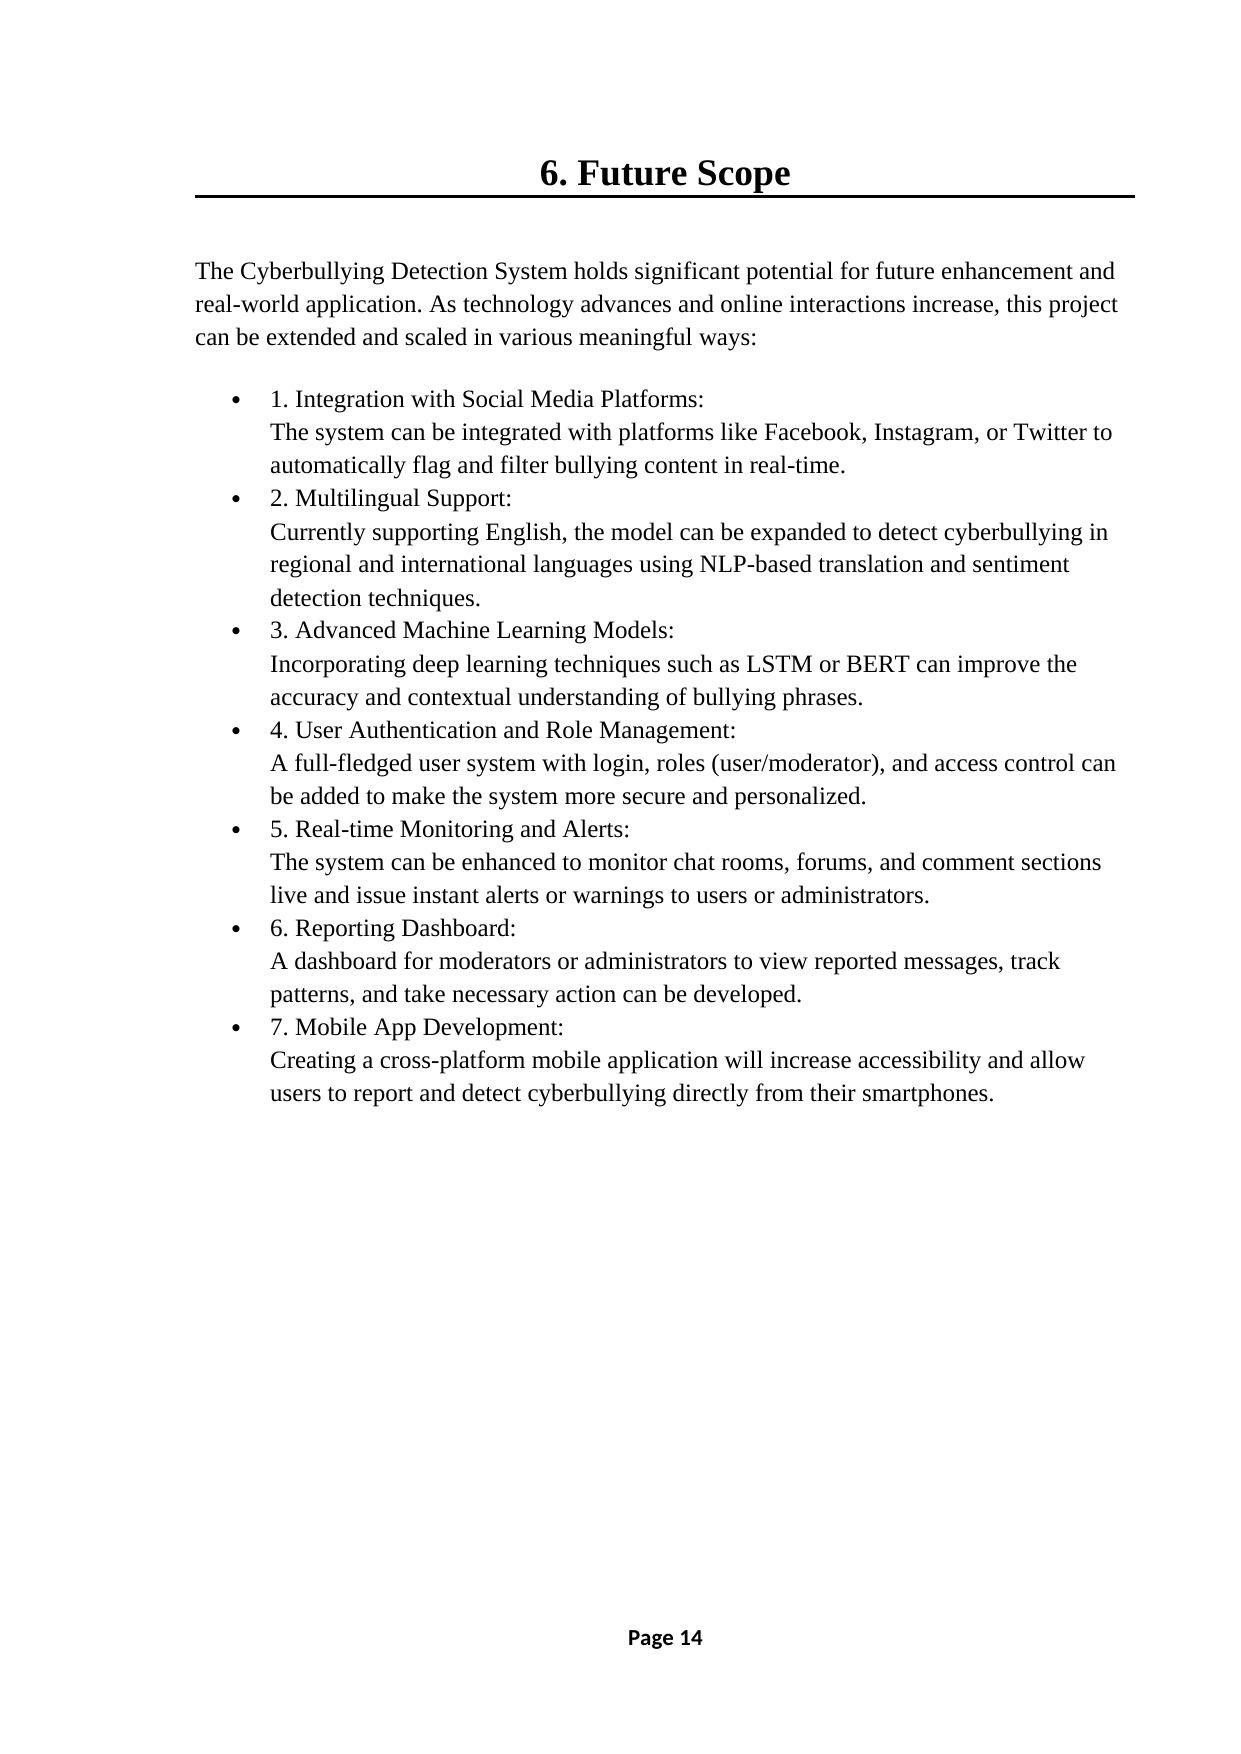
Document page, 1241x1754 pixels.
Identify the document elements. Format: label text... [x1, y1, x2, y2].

list 6. Reporting Dashboard: A dashboard for moderators or administrators to view reported messages, track patterns, and take necessary action can be developed. [232, 913, 1135, 1008]
list 4. User Authentication and Role Management: A full-fledged user system with login, roles (user/moderator), and access control can be added to make the system more secure and personalized. [232, 715, 1135, 809]
list 1. Integration with Social Media Platforms: The system can be integrated with platforms like Facebook, Instagram, or Twitter to automatically flag and filter bullying content in real-time. [232, 384, 1135, 479]
list 2. Multilingual Support: Currently supporting English, the model can be expanded to detect cyberbullying in regional and international languages using NLP-based translation and sentiment detection techniques. [232, 483, 1135, 611]
text 6. Future Scope [195, 150, 1135, 195]
list 5. Real-time Monitoring and Alerts: The system can be enhanced to monitor chat rooms, forums, and comment sections live and issue instant alerts or warnings to users or administrators. [232, 814, 1135, 908]
list 7. Mobile App Development: Creating a cross-platform mobile application will increase accessibility and allow users to report and detect cyberbullying directly from their smartphones. [232, 1012, 1135, 1107]
list 3. Advanced Machine Learning Models: Incorporating deep learning techniques such as LSTM or BERT can improve the accuracy and contextual understanding of bullying phrases. [232, 616, 1135, 710]
text The Cyberbullying Detection System holds significant potential for future enhancement and real-world application. As technology advances and online interactions increase, this project can be extended and scaled in various meaningful ways: [195, 256, 1135, 351]
